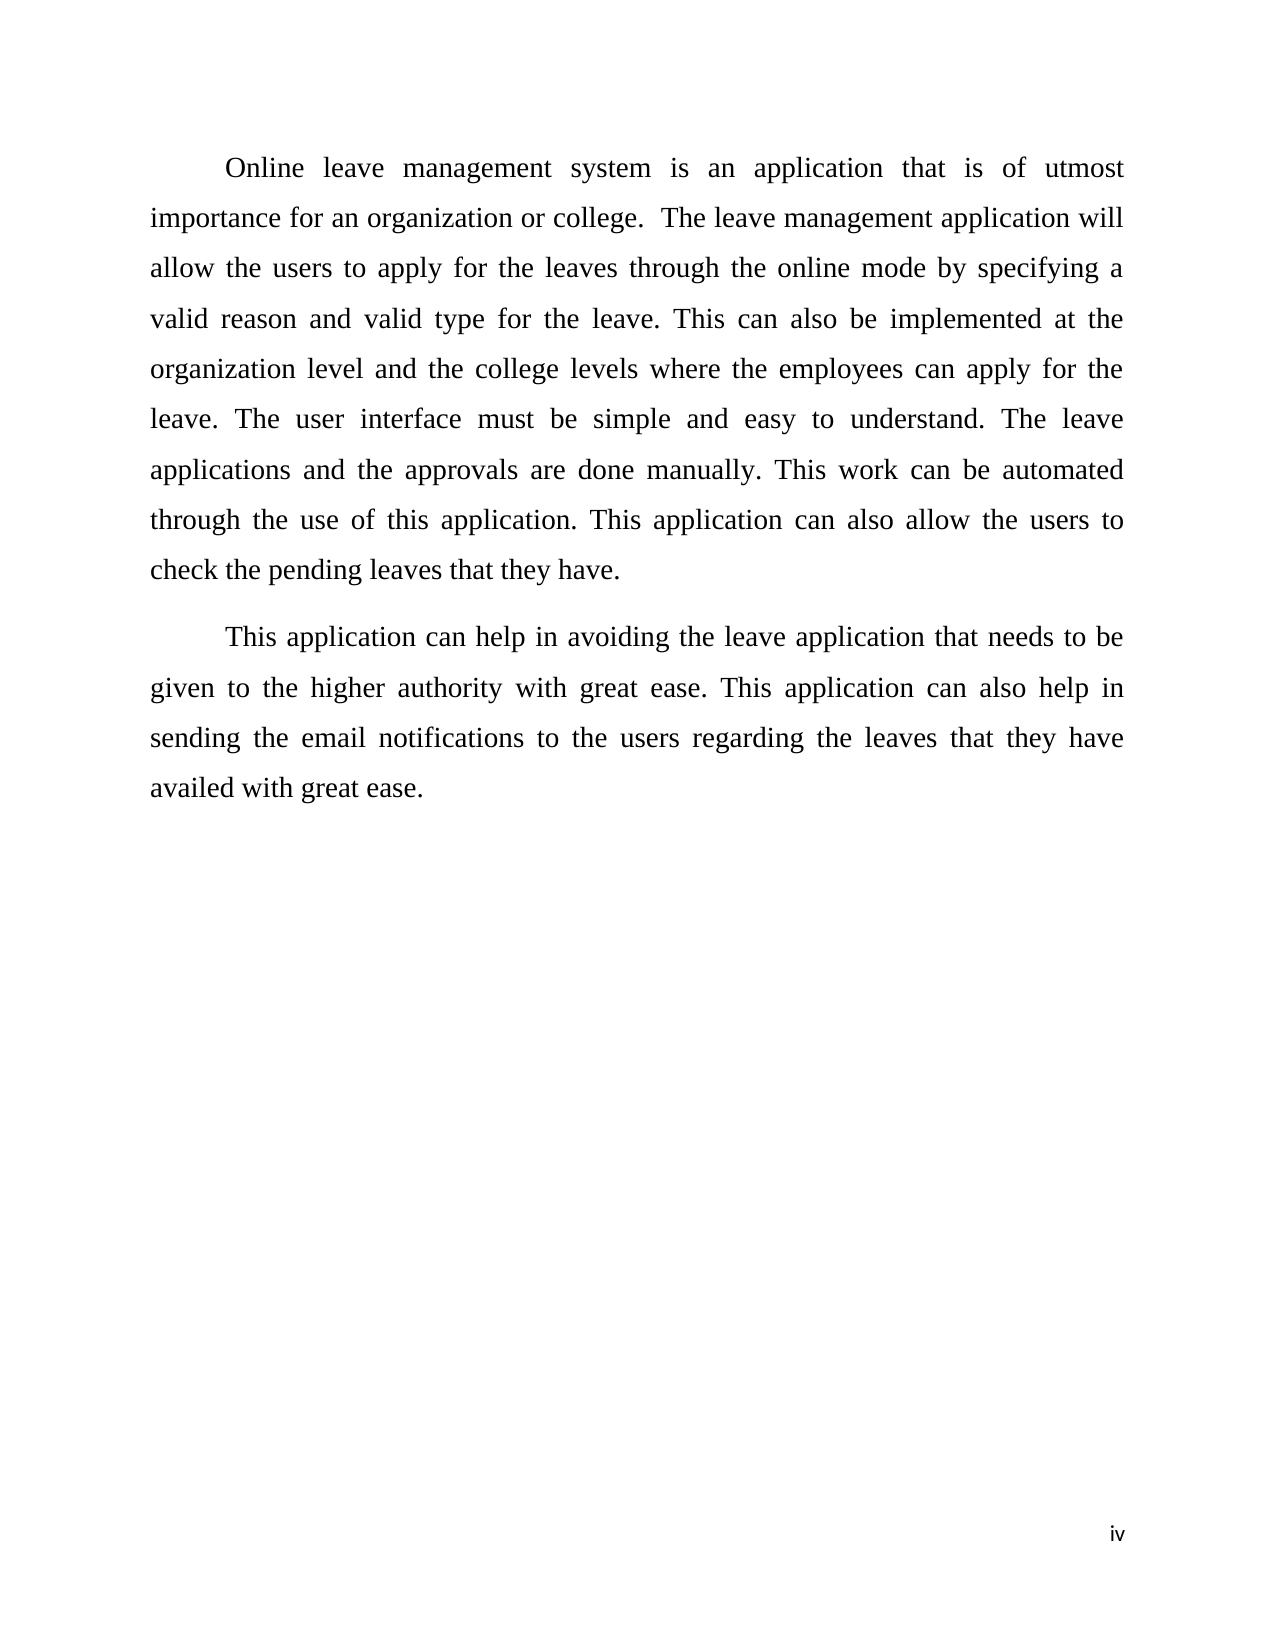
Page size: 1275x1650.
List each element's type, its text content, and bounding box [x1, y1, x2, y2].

text This application can help in avoiding the leave application that needs to be given to the higher authority with great ease. This application can also help in sending the email notifications to the users regarding the leaves that they have availed with great ease. [150, 619, 1125, 804]
text Online leave management system is an application that is of utmost importance for an organization or college. The leave management application will allow the users to apply for the leaves through the online mode by specifying a valid reason and valid type for the leave. This can also be implemented at the organization level and the college levels where the employees can apply for the leave. The user interface must be simple and easy to understand. The leave applications and the approvals are done manually. This work can be automated through the use of this application. This application can also allow the users to check the pending leaves that they have. [150, 150, 1125, 586]
